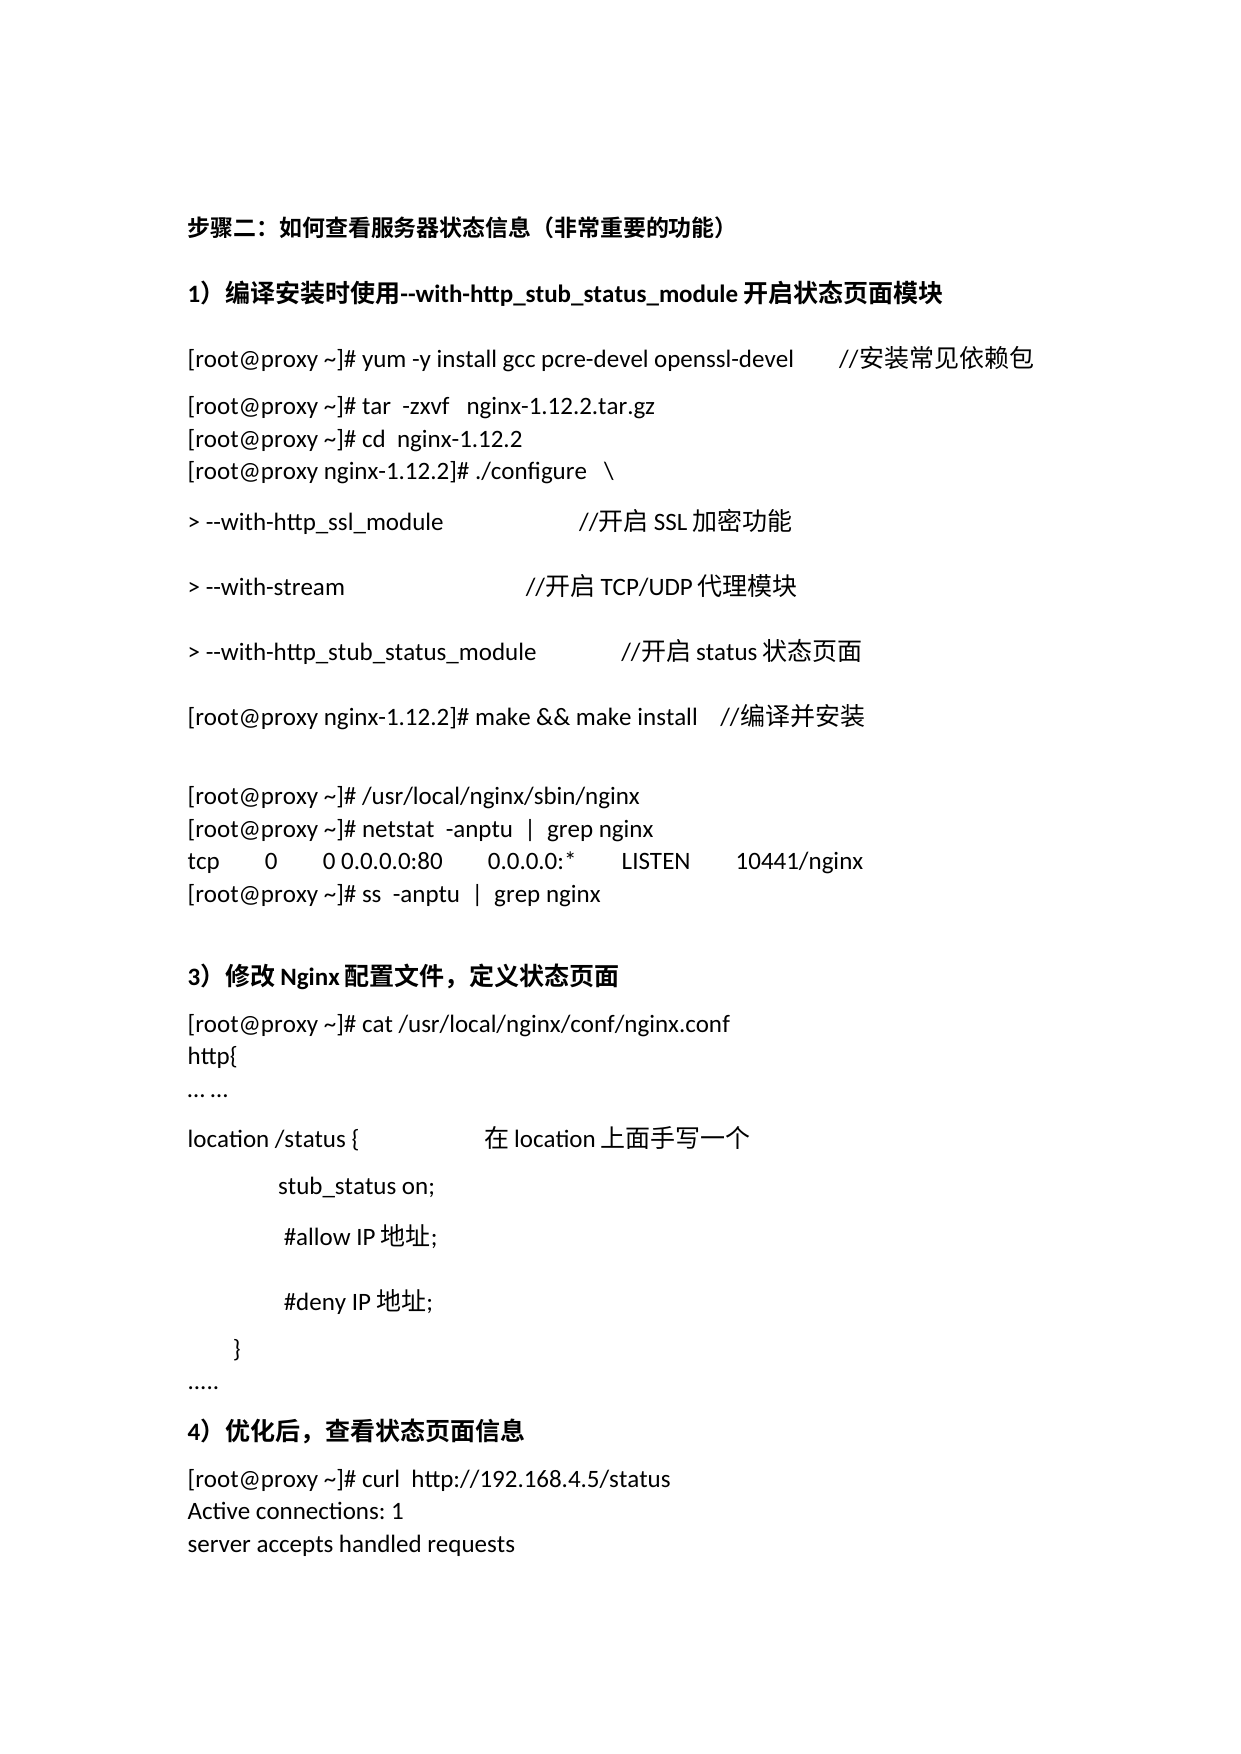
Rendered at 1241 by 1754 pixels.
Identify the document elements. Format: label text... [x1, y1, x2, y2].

list tcp 0 0 0.0.0.0:80 0.0.0.0:* LISTEN 10441/nginx [187, 844, 1053, 877]
list … … [187, 1072, 1053, 1104]
list } [187, 1332, 1053, 1364]
list > --with-http_stub_status_module //开启status状态页面 [187, 617, 1053, 682]
list location /status { 在location上面手写一个 [187, 1104, 1053, 1169]
list 4）优化后，查看状态页面信息 [187, 1397, 1053, 1462]
list server accepts handled requests [187, 1527, 1053, 1559]
list [root@proxy ~]# ss -anptu | grep nginx [187, 877, 1053, 909]
list [root@proxy ~]# cat /usr/local/nginx/conf/nginx.conf [187, 1007, 1053, 1039]
list ..... [187, 1364, 1053, 1397]
list > --with-http_ssl_module //开启SSL加密功能 [187, 487, 1053, 552]
list 1）编译安装时使用--with-http_stub_status_module开启状态页面模块 [187, 259, 1053, 324]
list > --with-stream //开启TCP/UDP代理模块 [187, 552, 1053, 617]
list [root@proxy nginx-1.12.2]# ./configure \ [187, 454, 1053, 487]
list [root@proxy ~]# yum -y install gcc pcre-devel openssl-devel //安装常见依赖包 [187, 324, 1053, 389]
list [root@proxy ~]# curl http://192.168.4.5/status [187, 1462, 1053, 1494]
list #allow IP地址; [187, 1202, 1053, 1267]
list [root@proxy ~]# netstat -anptu | grep nginx [187, 812, 1053, 844]
list http{ [187, 1039, 1053, 1072]
list [root@proxy nginx-1.12.2]# make && make install //编译并安装 [187, 682, 1053, 747]
list [root@proxy ~]# tar -zxvf nginx-1.12.2.tar.gz [187, 389, 1053, 422]
list [root@proxy ~]# /usr/local/nginx/sbin/nginx [187, 779, 1053, 812]
list stub_status on; [187, 1169, 1053, 1202]
text 步骤二：如何查看服务器状态信息（非常重要的功能） [187, 194, 1053, 259]
list Active connections: 1 [187, 1494, 1053, 1527]
list [root@proxy ~]# cd nginx-1.12.2 [187, 422, 1053, 454]
list 3）修改Nginx配置文件，定义状态页面 [187, 942, 1053, 1007]
list #deny IP地址; [187, 1267, 1053, 1332]
